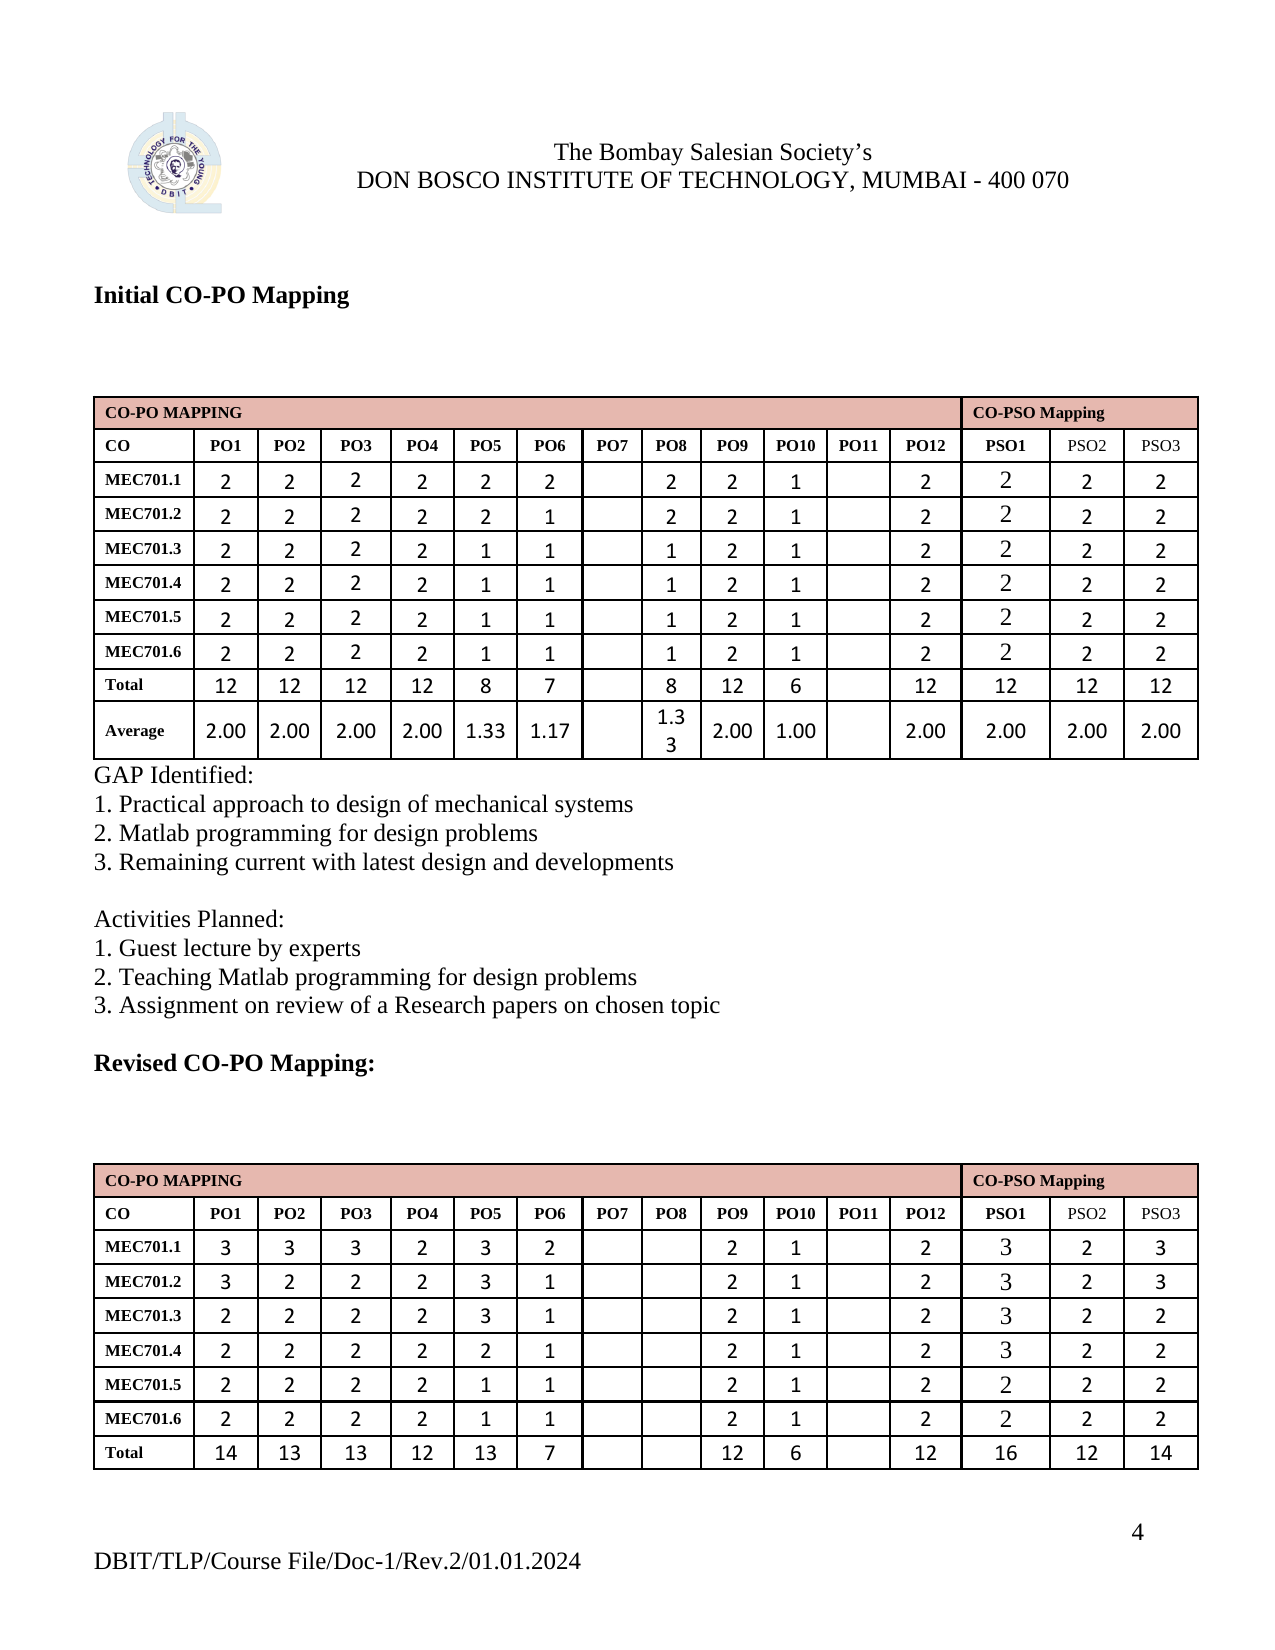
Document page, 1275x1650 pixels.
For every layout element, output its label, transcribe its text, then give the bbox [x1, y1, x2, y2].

table_cell [584, 1368, 641, 1400]
table_cell 2 [259, 498, 320, 530]
table_cell 2.00 [322, 702, 390, 758]
table_cell PO10 [765, 1198, 826, 1228]
table_cell 2 [702, 1334, 763, 1366]
table_cell 2 [392, 1334, 453, 1366]
table_cell [643, 1299, 700, 1332]
table_cell 2 [1051, 1265, 1123, 1297]
table_cell PO11 [828, 430, 889, 461]
table_cell 3 [963, 1334, 1049, 1366]
table_cell 2 [1051, 1299, 1123, 1332]
table_cell PSO3 [1125, 1198, 1197, 1228]
text 1. Guest lecture by experts [94, 933, 1144, 962]
table_cell PO12 [891, 430, 960, 461]
table_cell 2 [1051, 1231, 1123, 1263]
table_cell 1 [765, 532, 826, 564]
table_cell 2 [891, 566, 960, 599]
table_cell 2 [259, 635, 320, 667]
table_cell 2 [455, 1334, 516, 1366]
table_cell 2 [702, 566, 763, 599]
table_cell 3 [322, 1231, 390, 1263]
table_cell 12 [322, 670, 390, 700]
table_cell [828, 1334, 889, 1366]
table_cell 2 [891, 1299, 960, 1332]
table_cell 2 [392, 1231, 453, 1263]
table_cell 2 [259, 566, 320, 599]
table_cell 2 [195, 635, 257, 667]
table_cell [643, 1368, 700, 1400]
table_cell Total [95, 1437, 193, 1468]
table_cell 2 [1051, 566, 1123, 599]
table_cell [584, 702, 641, 758]
table_cell 2 [702, 532, 763, 564]
table_cell MEC701.2 [95, 1265, 193, 1297]
table_cell 2 [963, 498, 1049, 530]
table_cell MEC701.5 [95, 1368, 193, 1400]
table_cell 2 [702, 1403, 763, 1435]
table_cell [643, 1403, 700, 1435]
table_cell [584, 1231, 641, 1263]
table_cell 2 [891, 601, 960, 633]
table_cell 2 [891, 498, 960, 530]
table_cell 7 [518, 1437, 581, 1468]
table_cell [643, 1231, 700, 1263]
table_cell 1 [518, 635, 581, 667]
table_cell 1 [765, 463, 826, 496]
text 1. Practical approach to design of mechanical systems [94, 789, 1144, 818]
table_cell 2 [518, 1231, 581, 1263]
table_cell MEC701.1 [95, 1231, 193, 1263]
table_cell PO6 [518, 430, 581, 461]
table_cell 1 [765, 1265, 826, 1297]
table_cell 2 [891, 635, 960, 667]
table_cell 2 [1125, 532, 1197, 564]
table_cell [828, 1265, 889, 1297]
table_cell 6 [765, 1437, 826, 1468]
table_cell 2 [891, 1403, 960, 1435]
table_cell 2 [259, 1403, 320, 1435]
table_cell 2 [322, 1403, 390, 1435]
table_cell 2.00 [891, 702, 960, 758]
table_cell 1 [765, 1231, 826, 1263]
table_cell 2 [702, 1368, 763, 1400]
table_cell 3 [195, 1231, 257, 1263]
table_cell 2 [195, 463, 257, 496]
table_cell 1 [765, 635, 826, 667]
table_cell 1 [643, 566, 700, 599]
table_cell 1.00 [765, 702, 826, 758]
table_cell 2 [322, 1299, 390, 1332]
picture [121, 108, 233, 219]
table_cell [584, 601, 641, 633]
table_cell 1 [455, 1403, 516, 1435]
table_cell MEC701.6 [95, 635, 193, 667]
table_cell PO7 [584, 430, 641, 461]
table_cell PO9 [702, 430, 763, 461]
table_cell 2 [259, 601, 320, 633]
table_cell 1 [455, 532, 516, 564]
table_cell PSO2 [1051, 430, 1123, 461]
table_cell 2 [891, 1334, 960, 1366]
table_cell 2 [891, 463, 960, 496]
table_cell 1 [765, 1368, 826, 1400]
table_cell [643, 1265, 700, 1297]
table_cell CO [95, 1198, 193, 1228]
table_cell MEC701.6 [95, 1403, 193, 1435]
table_cell 2 [392, 1403, 453, 1435]
table_cell 2 [963, 1403, 1049, 1435]
table_cell [584, 566, 641, 599]
table_cell 1 [518, 1368, 581, 1400]
text 3. Assignment on review of a Research papers on chosen topic [94, 990, 1144, 1019]
text Revised CO-PO Mapping: [94, 1048, 1144, 1077]
table_cell 2 [392, 566, 453, 599]
table_cell 1 [765, 601, 826, 633]
table_cell [828, 702, 889, 758]
table_cell 2 [1125, 463, 1197, 496]
table_cell PO3 [322, 1198, 390, 1228]
table_cell [643, 1437, 700, 1468]
table_cell 2 [195, 1299, 257, 1332]
table_cell PO7 [584, 1198, 641, 1228]
text Activities Planned: [94, 904, 1144, 933]
table_cell 1 [518, 601, 581, 633]
table_cell [584, 635, 641, 667]
table_cell 2 [259, 463, 320, 496]
table_cell 2 [322, 498, 390, 530]
table_cell 3 [455, 1265, 516, 1297]
table_cell [828, 463, 889, 496]
table_cell 2 [322, 601, 390, 633]
table_cell 2 [1051, 463, 1123, 496]
table_cell 3 [963, 1299, 1049, 1332]
table_cell 1 [455, 1368, 516, 1400]
table_cell MEC701.2 [95, 498, 193, 530]
table_cell PSO3 [1125, 430, 1197, 461]
table_cell 2 [259, 1299, 320, 1332]
table_cell [584, 532, 641, 564]
table_cell 2 [1051, 1403, 1123, 1435]
table_cell PO2 [259, 1198, 320, 1228]
table_cell PO1 [195, 430, 257, 461]
table_cell 16 [963, 1437, 1049, 1468]
table_cell Average [95, 702, 193, 758]
table_cell PO2 [259, 430, 320, 461]
table_cell 3 [1125, 1231, 1197, 1263]
table_cell [584, 670, 641, 700]
table_cell 2 [322, 1334, 390, 1366]
table_cell 14 [1125, 1437, 1197, 1468]
table_cell 1 [643, 532, 700, 564]
table_cell MEC701.3 [95, 532, 193, 564]
table_cell 1 [518, 1265, 581, 1297]
table_cell 2 [891, 1231, 960, 1263]
text Initial CO-PO Mapping [94, 281, 1144, 309]
table_cell 2 [392, 1265, 453, 1297]
table_cell 2 [195, 566, 257, 599]
table_header CO-PO MAPPING [95, 1165, 960, 1196]
table_cell 3 [963, 1265, 1049, 1297]
table_cell 12 [963, 670, 1049, 700]
table_cell 2 [702, 1231, 763, 1263]
table_cell MEC701.3 [95, 1299, 193, 1332]
table_cell [828, 1299, 889, 1332]
table_cell MEC701.5 [95, 601, 193, 633]
table_cell 2 [1125, 601, 1197, 633]
table_cell MEC701.4 [95, 566, 193, 599]
table_cell [828, 1368, 889, 1400]
table_cell 3 [195, 1265, 257, 1297]
table_cell 2 [322, 463, 390, 496]
table_cell 12 [259, 670, 320, 700]
table_cell [828, 1403, 889, 1435]
table_cell 1 [765, 498, 826, 530]
table_cell 2 [963, 463, 1049, 496]
table_cell PSO1 [963, 1198, 1049, 1228]
text 3. Remaining current with latest design and developments [94, 847, 1144, 875]
table_cell 3 [259, 1231, 320, 1263]
table_cell 3 [963, 1231, 1049, 1263]
table_cell 2 [1125, 498, 1197, 530]
table_cell 2 [195, 1403, 257, 1435]
table_cell 1 [518, 532, 581, 564]
table_cell PO10 [765, 430, 826, 461]
table_cell [584, 1403, 641, 1435]
table_cell CO [95, 430, 193, 461]
table_cell [584, 1265, 641, 1297]
table_cell 1 [518, 1403, 581, 1435]
table_cell 1 [765, 1334, 826, 1366]
table_cell 2 [1125, 566, 1197, 599]
table_cell [828, 498, 889, 530]
table_cell 2 [322, 566, 390, 599]
table_cell 2 [392, 1368, 453, 1400]
table_cell 1.33 [643, 702, 700, 758]
table_cell 2 [702, 1265, 763, 1297]
table_cell 2.00 [702, 702, 763, 758]
table_cell 1 [518, 566, 581, 599]
table_cell 1 [765, 1403, 826, 1435]
table_cell 1.17 [518, 702, 581, 758]
table_cell 6 [765, 670, 826, 700]
table_cell 2 [891, 1265, 960, 1297]
table_cell 2 [963, 635, 1049, 667]
table_cell 2 [702, 635, 763, 667]
table_cell 2 [455, 498, 516, 530]
table_cell 1 [518, 1334, 581, 1366]
table_cell 1 [455, 566, 516, 599]
table_cell 13 [455, 1437, 516, 1468]
table_cell [828, 1231, 889, 1263]
table_cell PO11 [828, 1198, 889, 1228]
table_cell 8 [643, 670, 700, 700]
table_cell 2 [392, 532, 453, 564]
table_cell 12 [392, 670, 453, 700]
table_cell Total [95, 670, 193, 700]
table_cell 2 [1125, 1403, 1197, 1435]
table_cell [828, 601, 889, 633]
table_cell 2 [1051, 1334, 1123, 1366]
table_cell 2 [455, 463, 516, 496]
table_cell [828, 1437, 889, 1468]
table_cell 2 [702, 463, 763, 496]
table_cell [584, 463, 641, 496]
table_cell 2 [392, 498, 453, 530]
table_cell 2 [322, 635, 390, 667]
table_cell 2 [195, 1334, 257, 1366]
table_cell [584, 1334, 641, 1366]
table_cell [584, 1299, 641, 1332]
table_cell 2 [392, 463, 453, 496]
table_cell 2 [518, 463, 581, 496]
table_cell 2 [1125, 1299, 1197, 1332]
table_cell 12 [702, 1437, 763, 1468]
table_cell 1 [643, 635, 700, 667]
table_cell 13 [322, 1437, 390, 1468]
table_cell 7 [518, 670, 581, 700]
table_cell 2 [1051, 532, 1123, 564]
table_header CO-PO MAPPING [95, 398, 960, 428]
table_cell 1.33 [455, 702, 516, 758]
table_cell PO6 [518, 1198, 581, 1228]
table_cell 2 [643, 463, 700, 496]
table_cell 2.00 [1051, 702, 1123, 758]
table_cell PSO2 [1051, 1198, 1123, 1228]
table_cell 2 [259, 1334, 320, 1366]
table_cell 12 [891, 1437, 960, 1468]
table_cell [584, 498, 641, 530]
table_cell PSO1 [963, 430, 1049, 461]
table_cell [828, 635, 889, 667]
table_cell 12 [702, 670, 763, 700]
table_cell 2 [322, 532, 390, 564]
table_cell 2 [891, 1368, 960, 1400]
table_cell 14 [195, 1437, 257, 1468]
table_cell 1 [518, 498, 581, 530]
table_cell 2 [1051, 1368, 1123, 1400]
table_cell 1 [455, 601, 516, 633]
table_cell 8 [455, 670, 516, 700]
table_cell 1 [643, 601, 700, 633]
table_cell 12 [195, 670, 257, 700]
table_header CO-PSO Mapping [963, 1165, 1197, 1196]
table_cell 3 [455, 1299, 516, 1332]
table_cell 2 [195, 601, 257, 633]
table_cell 2 [891, 532, 960, 564]
table_cell 2.00 [195, 702, 257, 758]
table_cell 2 [1125, 635, 1197, 667]
table_cell 12 [392, 1437, 453, 1468]
table_cell 1 [765, 1299, 826, 1332]
table_cell 2.00 [963, 702, 1049, 758]
text GAP Identified: [94, 760, 1144, 789]
table_cell 3 [455, 1231, 516, 1263]
table_cell PO8 [643, 430, 700, 461]
table_cell [828, 532, 889, 564]
table_cell PO5 [455, 1198, 516, 1228]
table_cell 2 [1051, 635, 1123, 667]
table_cell 12 [1051, 670, 1123, 700]
table_cell 2 [702, 1299, 763, 1332]
table_cell 2 [259, 532, 320, 564]
table_cell [828, 566, 889, 599]
table_cell 2 [392, 601, 453, 633]
table_cell 12 [1051, 1437, 1123, 1468]
table_cell [643, 1334, 700, 1366]
text 2. Teaching Matlab programming for design problems [94, 962, 1144, 990]
table_cell [828, 670, 889, 700]
table_cell 2.00 [259, 702, 320, 758]
table_cell 2 [1051, 498, 1123, 530]
table_cell PO12 [891, 1198, 960, 1228]
table_cell 1 [765, 566, 826, 599]
table_cell 2 [322, 1265, 390, 1297]
table_cell 12 [1125, 670, 1197, 700]
table_cell 2 [259, 1265, 320, 1297]
table_cell PO1 [195, 1198, 257, 1228]
table_cell MEC701.1 [95, 463, 193, 496]
table_cell 1 [455, 635, 516, 667]
table_cell 2 [963, 601, 1049, 633]
table_cell 2 [392, 1299, 453, 1332]
text 2. Matlab programming for design problems [94, 818, 1144, 847]
table_cell 2 [195, 532, 257, 564]
table_cell 2 [702, 498, 763, 530]
table_cell 12 [891, 670, 960, 700]
table_cell 3 [1125, 1265, 1197, 1297]
table_cell 2 [392, 635, 453, 667]
table_cell PO3 [322, 430, 390, 461]
table_cell PO5 [455, 430, 516, 461]
table_cell MEC701.4 [95, 1334, 193, 1366]
table_cell PO8 [643, 1198, 700, 1228]
table_header CO-PSO Mapping [963, 398, 1197, 428]
table_cell PO4 [392, 430, 453, 461]
table_cell 2 [1125, 1368, 1197, 1400]
table_cell 13 [259, 1437, 320, 1468]
table_cell 2 [322, 1368, 390, 1400]
table_cell 2 [1051, 601, 1123, 633]
table_cell 2.00 [1125, 702, 1197, 758]
table_cell [584, 1437, 641, 1468]
table_cell 2.00 [392, 702, 453, 758]
table_cell PO4 [392, 1198, 453, 1228]
table_cell 2 [1125, 1334, 1197, 1366]
table_cell 2 [963, 566, 1049, 599]
table_cell 2 [963, 1368, 1049, 1400]
table_cell 2 [963, 532, 1049, 564]
table_cell 2 [195, 498, 257, 530]
table_cell 1 [518, 1299, 581, 1332]
table_cell 2 [195, 1368, 257, 1400]
table_cell 2 [643, 498, 700, 530]
table_cell 2 [259, 1368, 320, 1400]
table_cell 2 [702, 601, 763, 633]
table_cell PO9 [702, 1198, 763, 1228]
